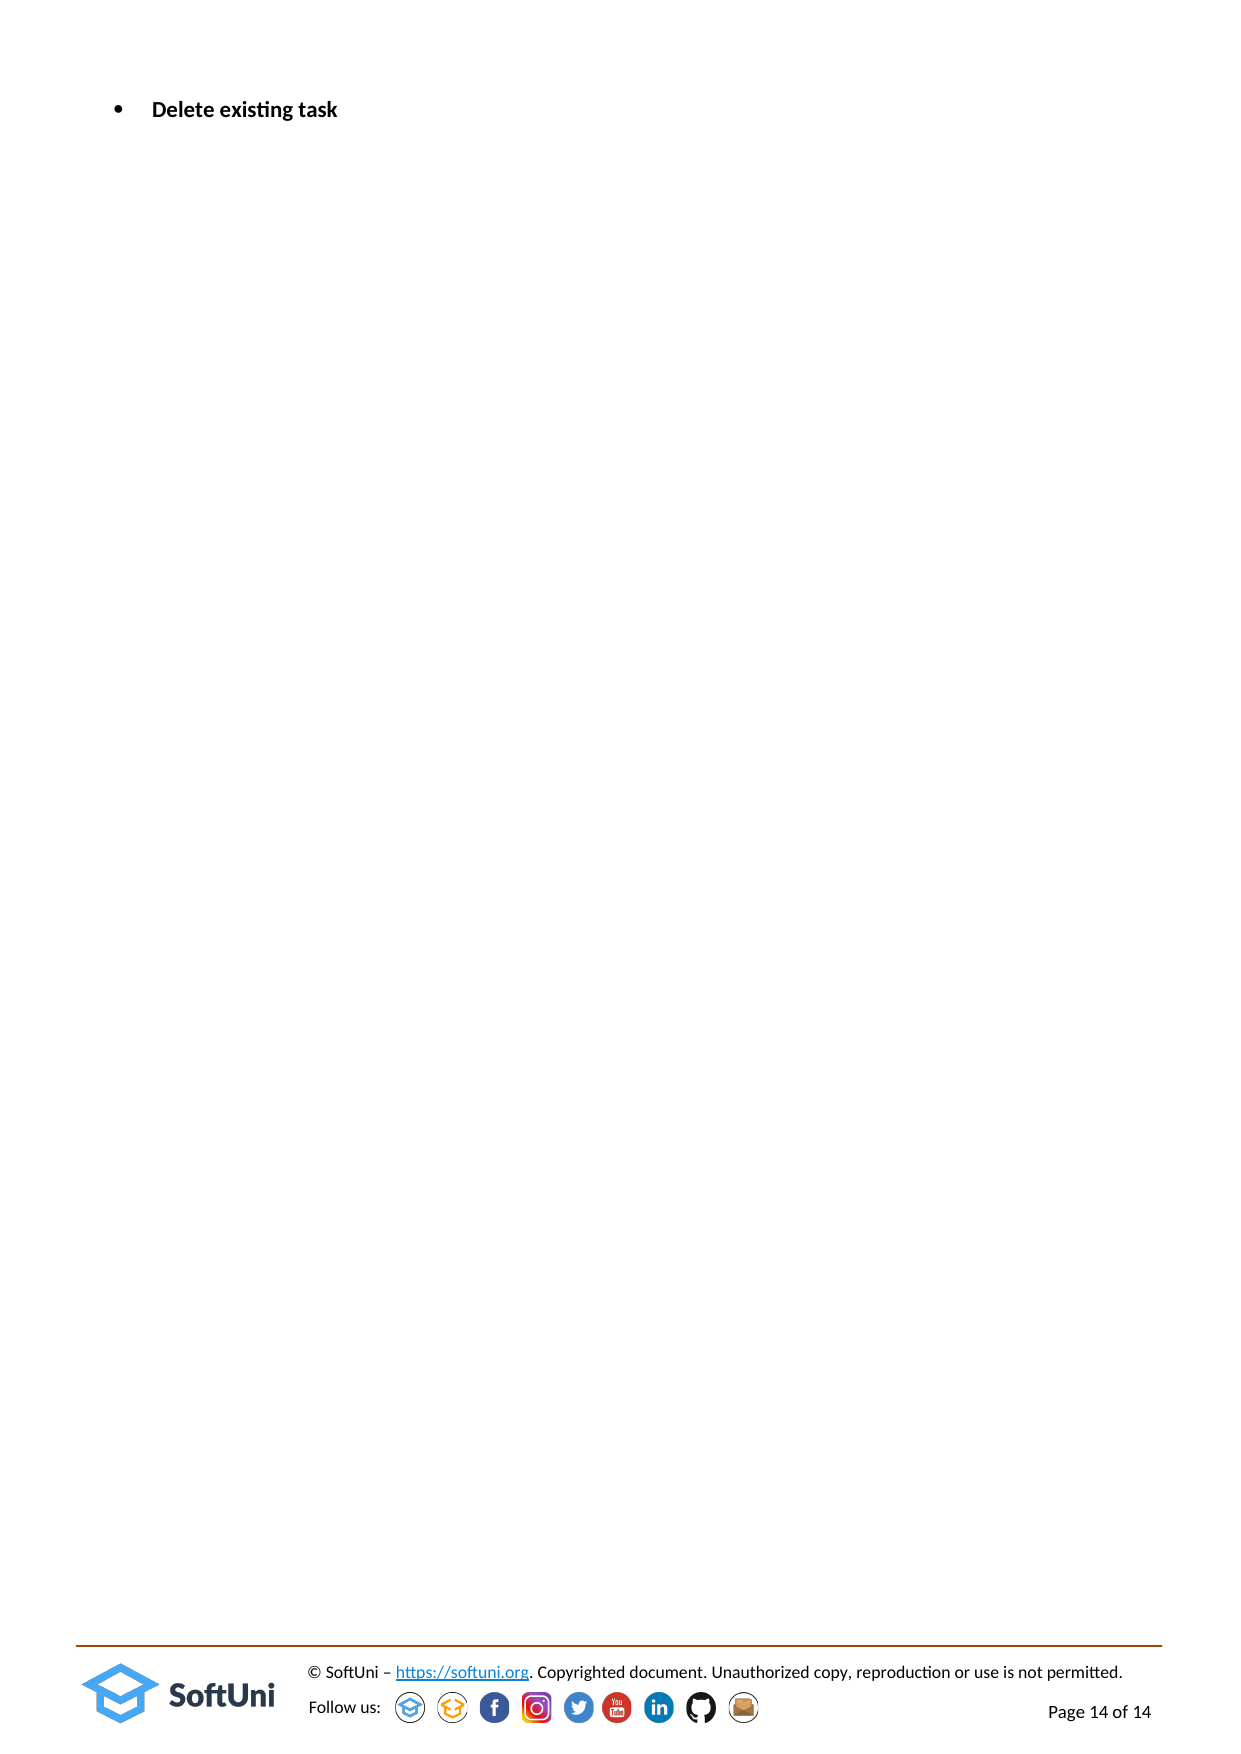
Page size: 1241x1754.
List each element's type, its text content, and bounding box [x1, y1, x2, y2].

picture [665, 1714, 674, 1723]
picture [644, 1714, 653, 1723]
picture [479, 1692, 510, 1723]
picture [644, 1692, 653, 1701]
picture [728, 1692, 759, 1723]
picture [75, 1658, 281, 1729]
list Delete existing task [114, 95, 1163, 156]
picture [395, 1692, 425, 1723]
picture [686, 1692, 716, 1723]
picture [564, 1692, 594, 1723]
picture [602, 1692, 632, 1723]
picture [522, 1692, 552, 1723]
picture [665, 1692, 674, 1701]
picture [437, 1692, 468, 1723]
picture [658, 1705, 667, 1714]
